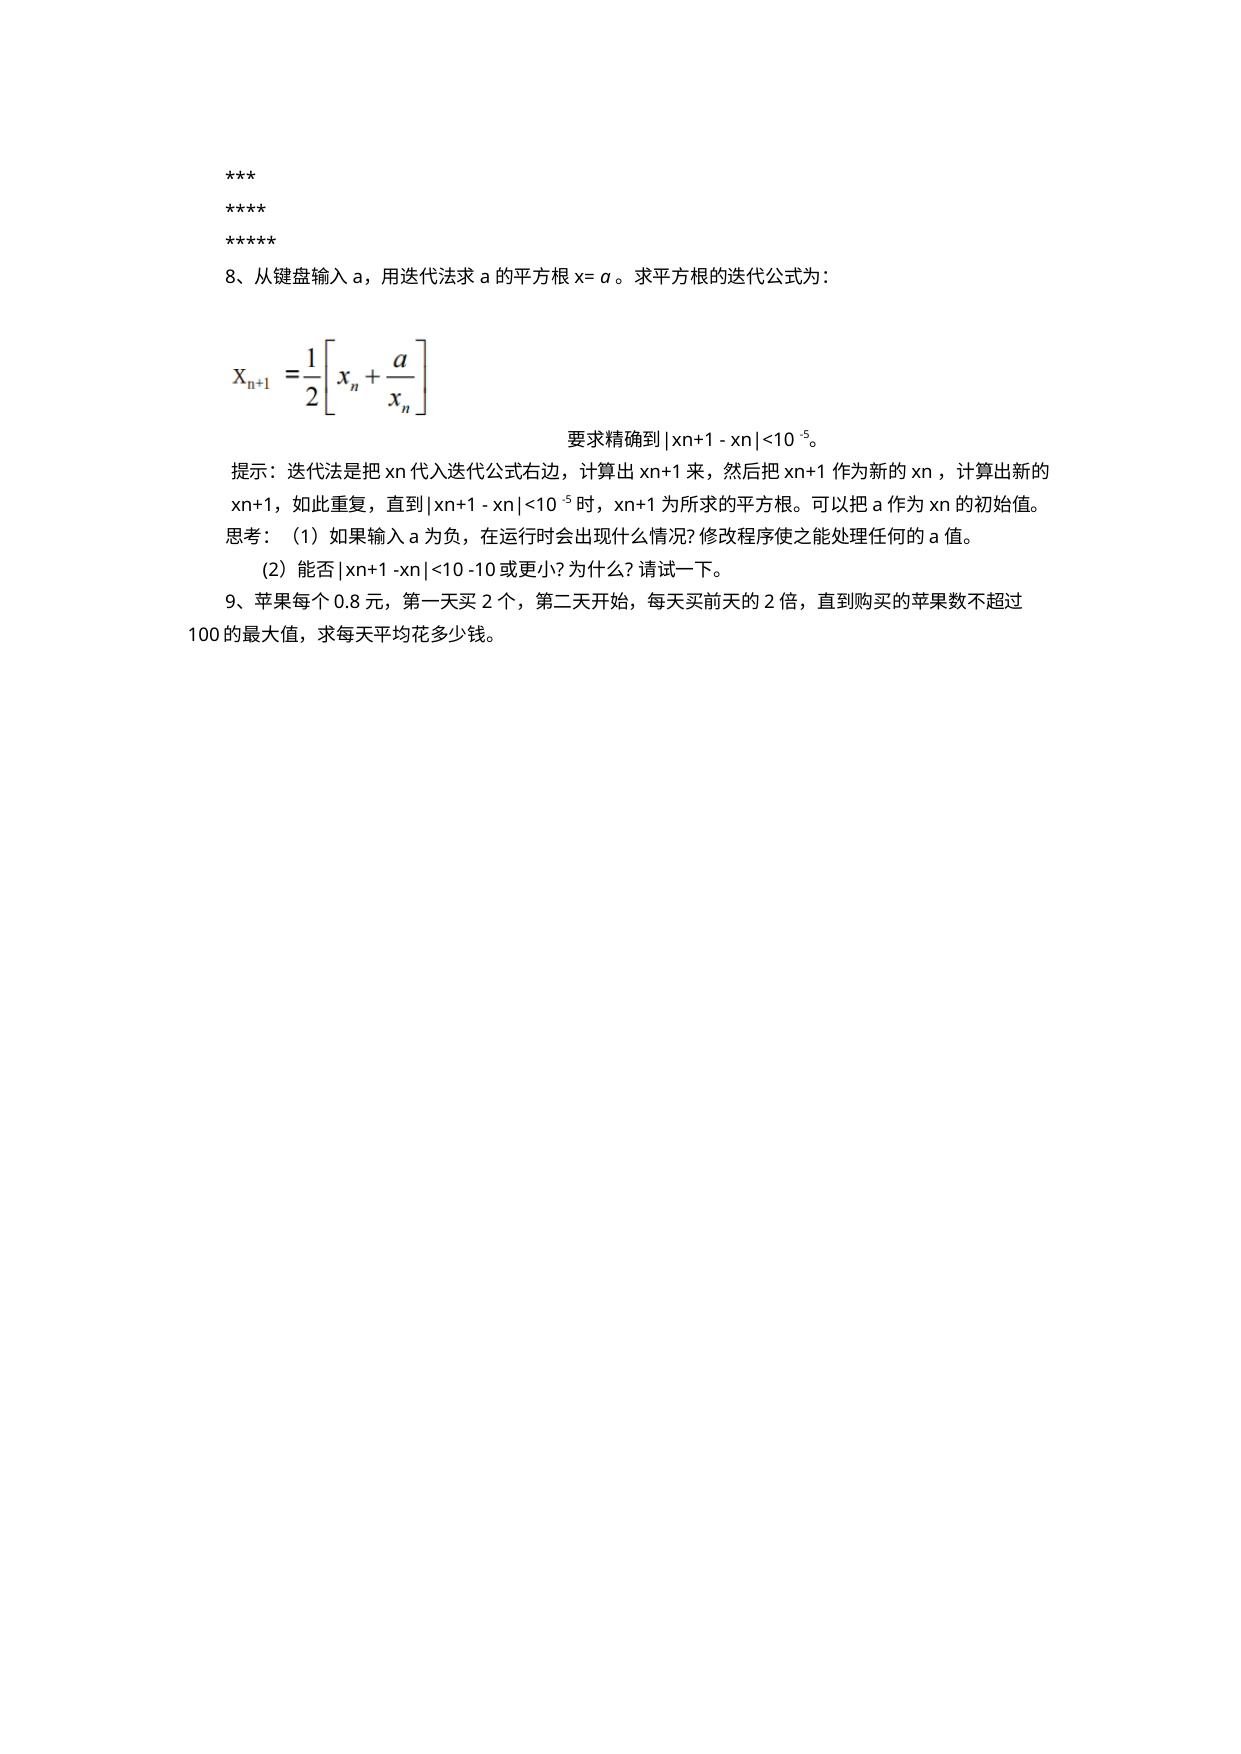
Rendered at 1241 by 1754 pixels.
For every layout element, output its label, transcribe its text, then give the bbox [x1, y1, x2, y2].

text 8、从键盘输入 a，用迭代法求 a 的平方根 x= a 。求平方根的迭代公式为： [187, 259, 1053, 292]
text **** [187, 194, 1053, 227]
text 9、苹果每个 0.8 元，第一天买 2 个，第二天开始，每天买前天的 2 倍，直到购买的苹果数不超过100的最大值，求每天平均花多少钱。 [187, 584, 1053, 649]
text *** [187, 162, 1053, 194]
text 提示：迭代法是把 xn代入迭代公式右边，计算出 xn+1来，然后把 xn+1 作为新的 xn ，计算出新的 xn+1，如此重复，直到|xn+1 - xn|<10 -5 时，xn+1 为所求的平方根。可以把 a 作为 xn 的初始值。 [231, 454, 1053, 519]
text ***** [187, 227, 1053, 259]
text (2）能否|xn+1 -xn|<10 -10或更小? 为什么? 请试一下。 [187, 552, 1053, 584]
picture [220, 322, 549, 437]
text 要求精确到|xn+1 - xn|<10 -5。 [187, 422, 1053, 454]
text 思考：（1）如果输入 a 为负，在运行时会出现什么情况? 修改程序使之能处理任何的 a 值。 [187, 519, 1053, 552]
